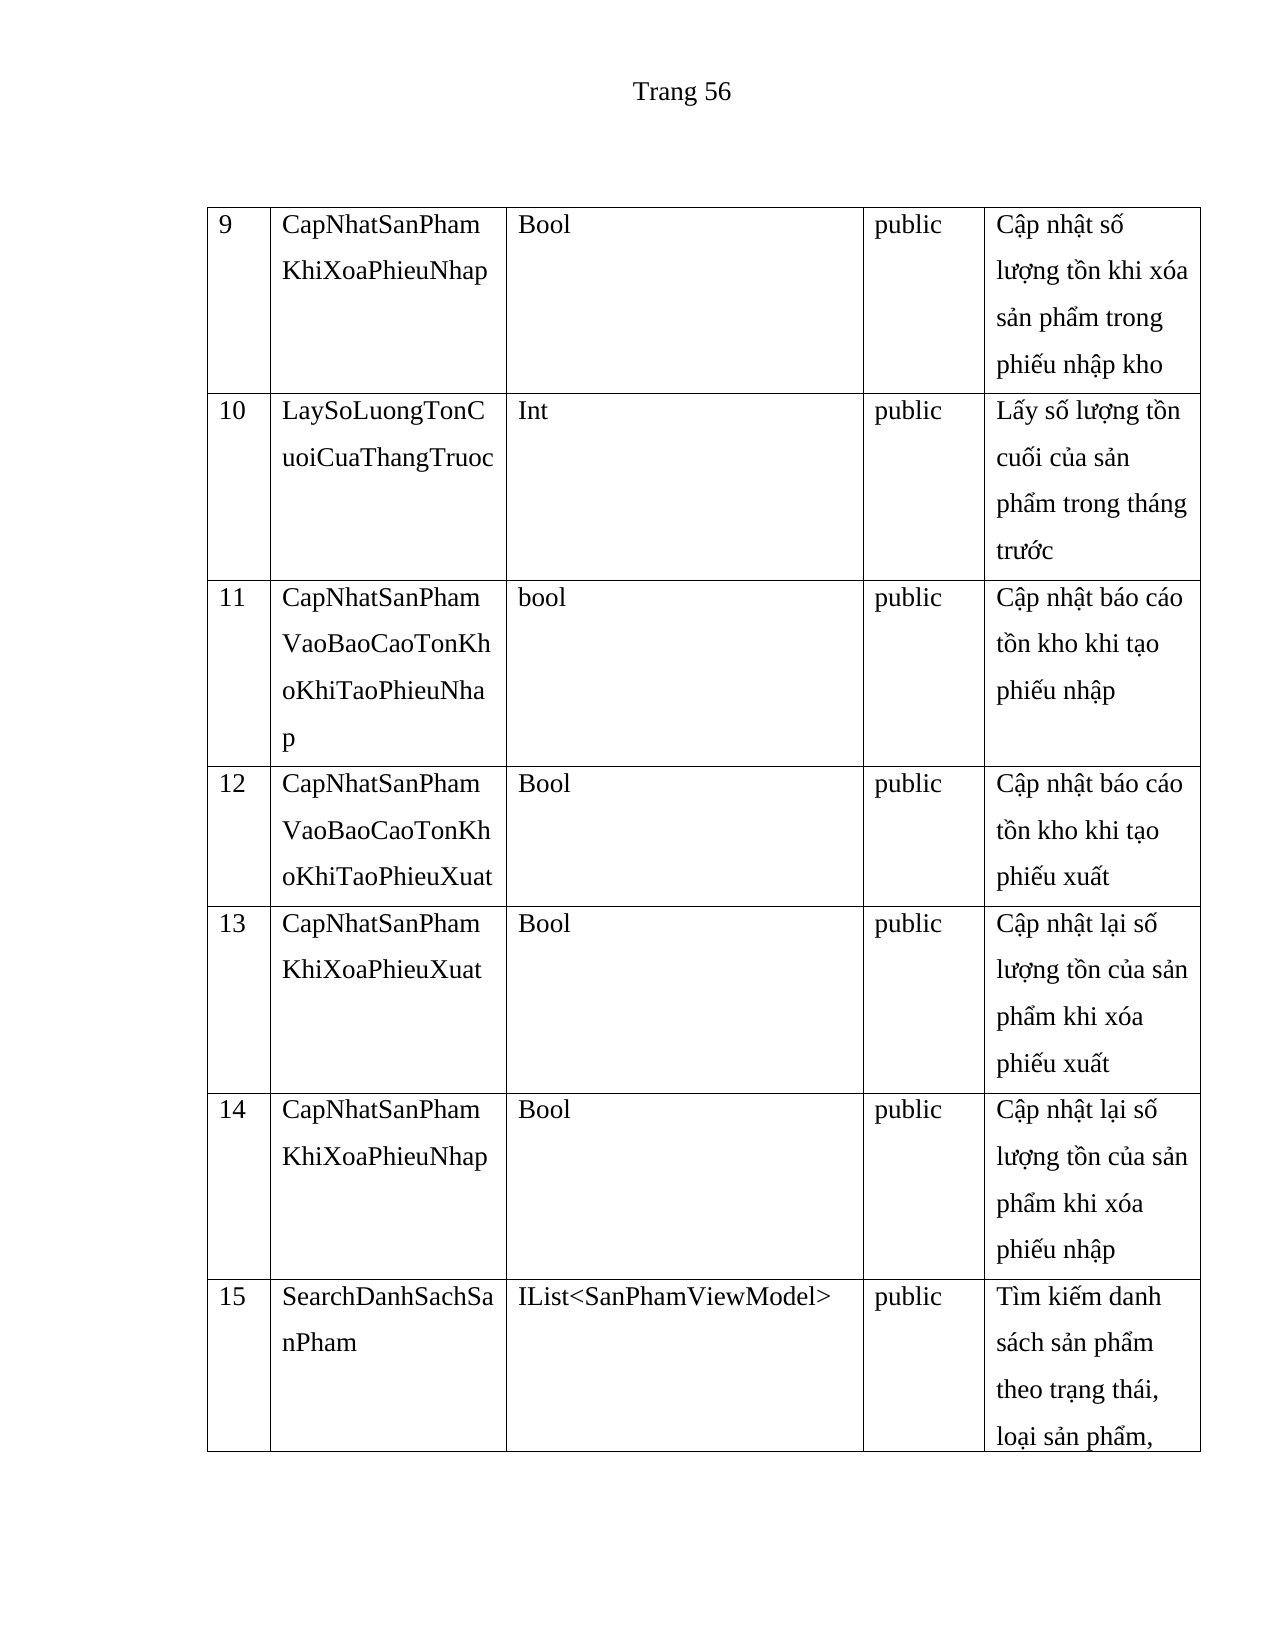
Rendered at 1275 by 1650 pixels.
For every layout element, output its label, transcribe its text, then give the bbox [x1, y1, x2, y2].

table_cell public [864, 394, 984, 580]
table_cell Bool [507, 1094, 863, 1279]
table_cell CapNhatSanPhamKhiXoaPhieuXuat [271, 907, 506, 1092]
table_cell public [864, 767, 984, 906]
table_cell 11 [208, 581, 270, 766]
table_cell public [864, 1280, 984, 1451]
table_cell public [864, 907, 984, 1092]
table_cell IList<SanPhamViewModel> [507, 1280, 863, 1451]
table_cell CapNhatSanPhamKhiXoaPhieuNhap [271, 208, 506, 393]
table_cell 13 [208, 907, 270, 1092]
table_cell public [864, 208, 984, 393]
table_cell Lấy số lượng tồn cuối của sản phẩm trong tháng trước [985, 394, 1200, 580]
table_cell Bool [507, 208, 863, 393]
table_cell 14 [208, 1094, 270, 1279]
table_cell Cập nhật báo cáo tồn kho khi tạo phiếu xuất [985, 767, 1200, 906]
table_cell Bool [507, 907, 863, 1092]
table_cell SearchDanhSachSanPham [271, 1280, 506, 1451]
table_cell public [864, 581, 984, 766]
table_cell bool [507, 581, 863, 766]
table_cell Tìm kiếm danh sách sản phẩm theo trạng thái, loại sản phẩm, tên sản phẩm, xuất xứ [985, 1280, 1200, 1451]
table_cell LaySoLuongTonCuoiCuaThangTruoc [271, 394, 506, 580]
table_cell 15 [208, 1280, 270, 1451]
table_cell Cập nhật báo cáo tồn kho khi tạo phiếu nhập [985, 581, 1200, 766]
table_cell CapNhatSanPhamVaoBaoCaoTonKhoKhiTaoPhieuNhap [271, 581, 506, 766]
table_cell Cập nhật lại số lượng tồn của sản phẩm khi xóa phiếu nhập [985, 1094, 1200, 1279]
table_cell CapNhatSanPhamKhiXoaPhieuNhap [271, 1094, 506, 1279]
table_cell CapNhatSanPhamVaoBaoCaoTonKhoKhiTaoPhieuXuat [271, 767, 506, 906]
table_cell Cập nhật lại số lượng tồn của sản phẩm khi xóa phiếu xuất [985, 907, 1200, 1092]
table_cell 9 [208, 208, 270, 393]
table_cell 12 [208, 767, 270, 906]
table_cell Cập nhật số lượng tồn khi xóa sản phẩm trong phiếu nhập kho [985, 208, 1200, 393]
table_cell Bool [507, 767, 863, 906]
table_cell public [864, 1094, 984, 1279]
table_cell Int [507, 394, 863, 580]
table_cell 10 [208, 394, 270, 580]
